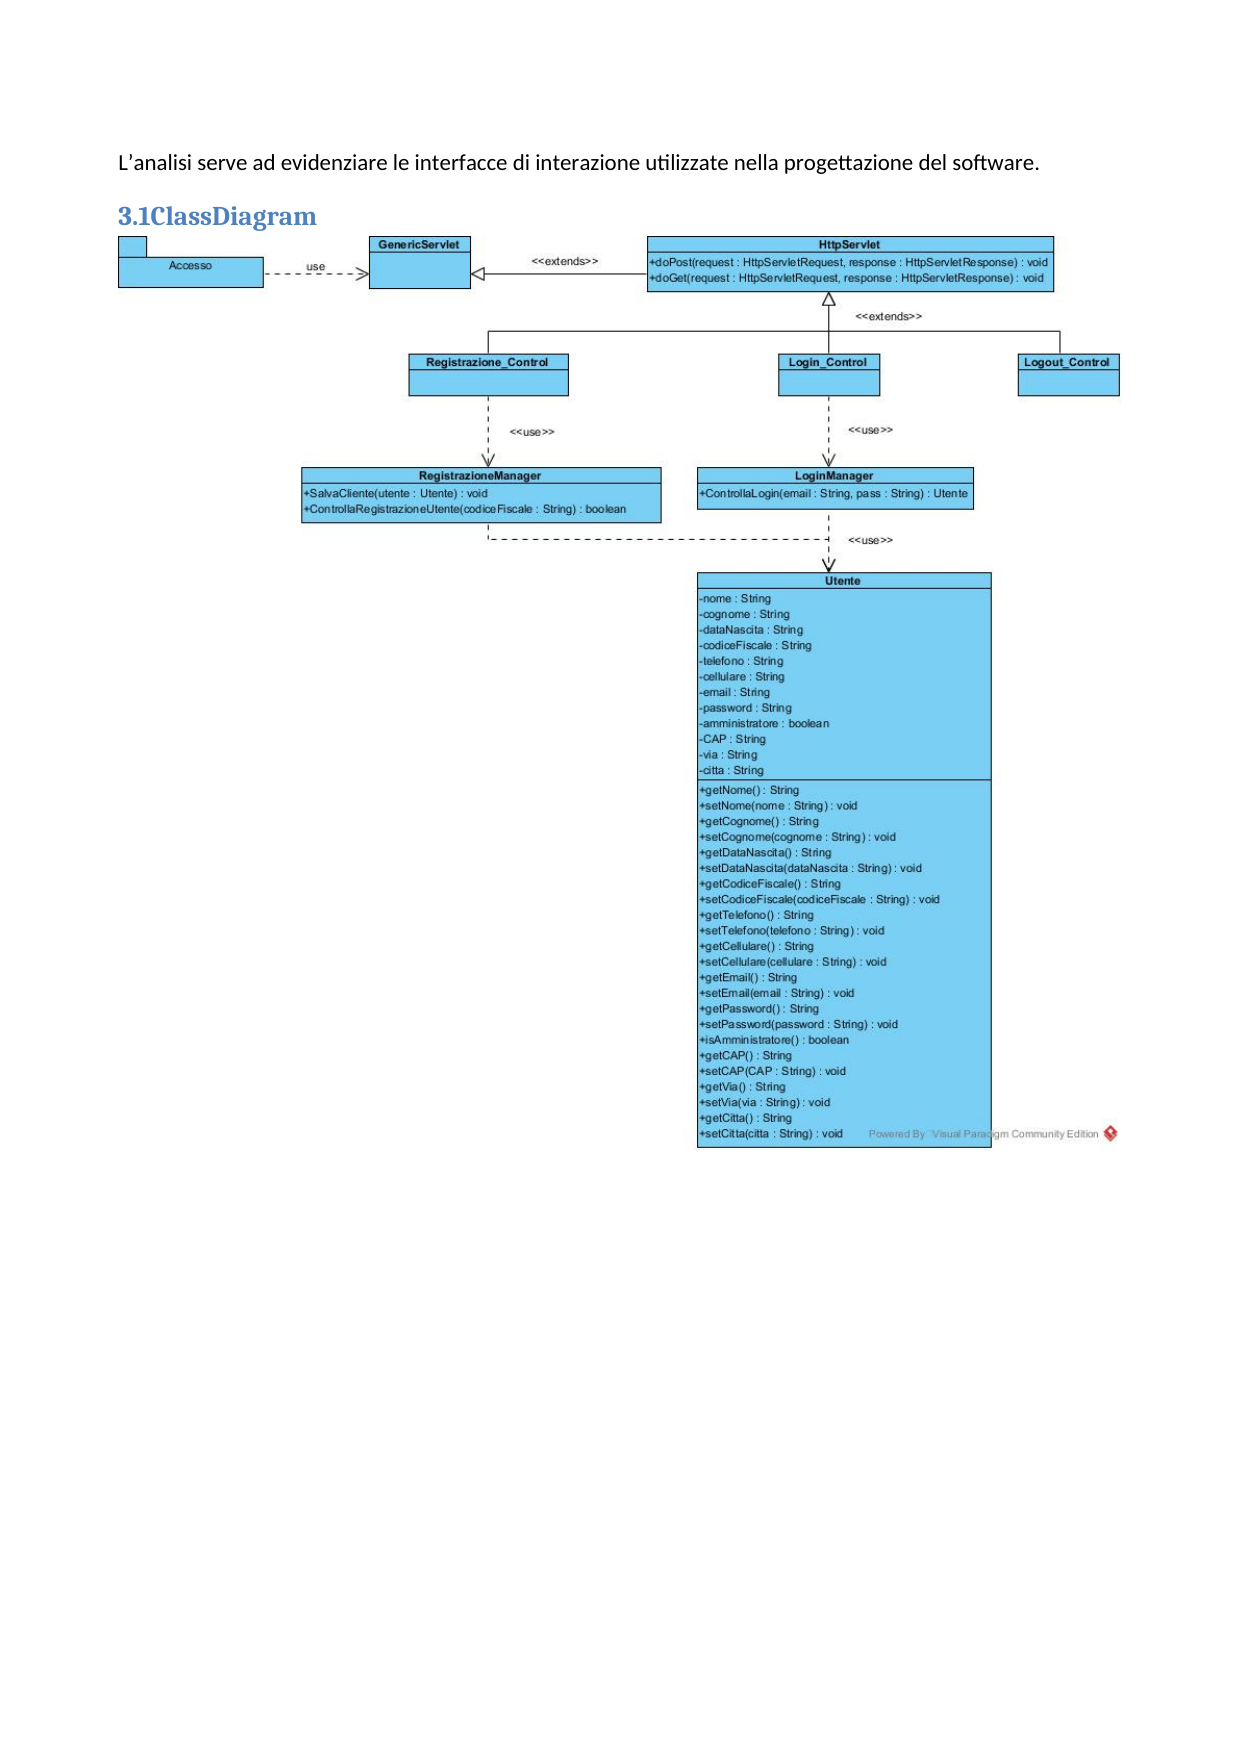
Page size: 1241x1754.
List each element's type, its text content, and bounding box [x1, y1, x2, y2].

text L’analisi serve ad evidenziare le interfacce di interazione utilizzate nella progettazione del software. [118, 148, 1122, 176]
picture [118, 236, 1123, 1151]
subtitle 3.1ClassDiagram [118, 201, 1122, 232]
